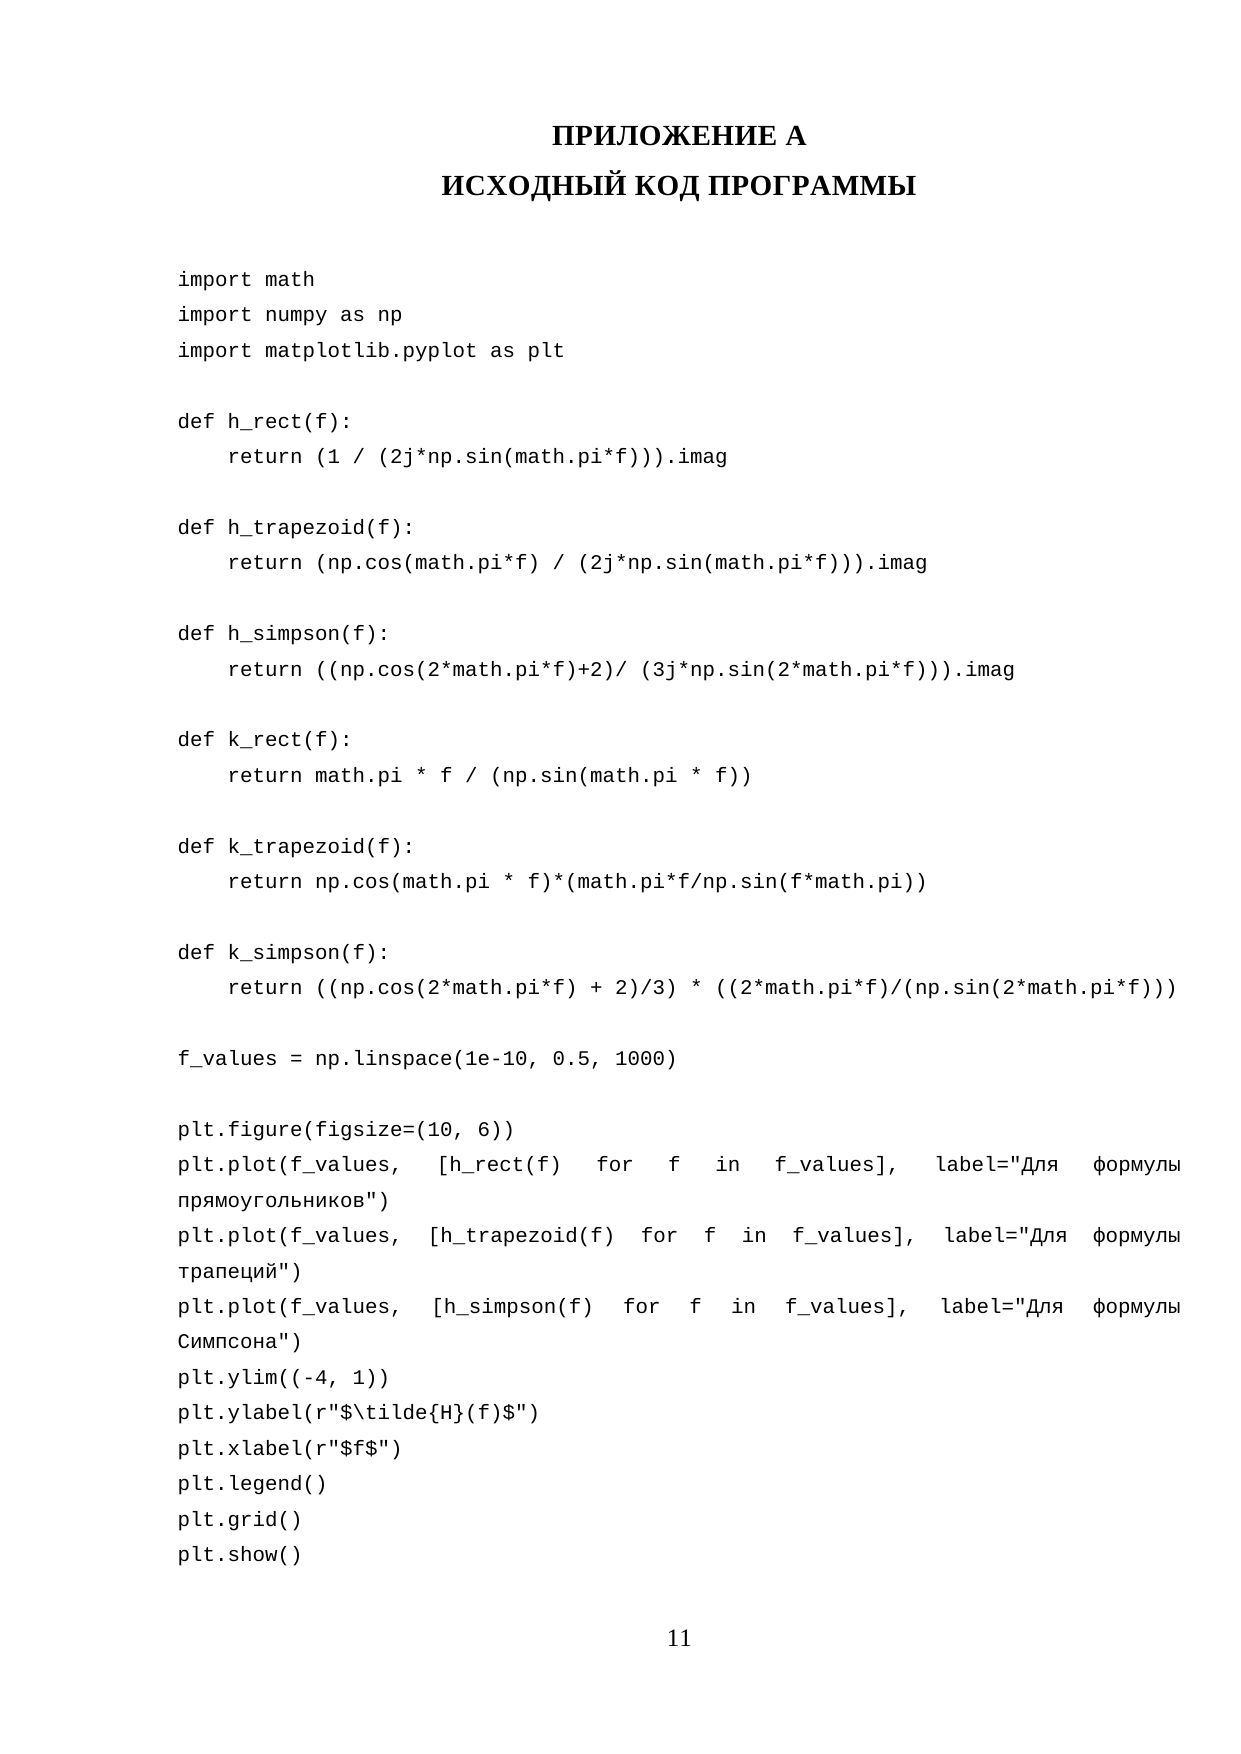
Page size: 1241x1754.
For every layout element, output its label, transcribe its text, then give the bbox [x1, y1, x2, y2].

text plt.grid() [177, 1509, 1181, 1532]
text return (1 / (2j*np.sin(math.pi*f))).imag [177, 446, 1181, 470]
text return ((np.cos(2*math.pi*f)+2)/ (3j*np.sin(2*math.pi*f))).imag [177, 659, 1181, 682]
text plt.plot(f_values, [h_rect(f) for f in f_values], label="Для формулы прямоугольников") [177, 1154, 1181, 1213]
text plt.ylabel(r"$\tilde{H}(f)$") [177, 1402, 1181, 1426]
text def k_rect(f): [177, 729, 1181, 753]
text def h_simpson(f): [177, 623, 1181, 647]
text plt.plot(f_values, [h_simpson(f) for f in f_values], label="Для формулы Симпсона") [177, 1296, 1181, 1355]
text исходный код программы [177, 168, 1181, 202]
text plt.legend() [177, 1473, 1181, 1497]
text def h_rect(f): [177, 411, 1181, 434]
text def k_simpson(f): [177, 942, 1181, 966]
text plt.xlabel(r"$f$") [177, 1438, 1181, 1461]
text return math.pi * f / (np.sin(math.pi * f)) [177, 765, 1181, 788]
text plt.figure(figsize=(10, 6)) [177, 1119, 1181, 1143]
text def h_trapezoid(f): [177, 517, 1181, 541]
text import math [177, 269, 1181, 293]
text f_values = np.linspace(1e-10, 0.5, 1000) [177, 1048, 1181, 1072]
text plt.ylim((-4, 1)) [177, 1367, 1181, 1391]
text return (np.cos(math.pi*f) / (2j*np.sin(math.pi*f))).imag [177, 552, 1181, 576]
text Приложение А [177, 118, 1181, 152]
text def k_trapezoid(f): [177, 836, 1181, 859]
text import numpy as np [177, 304, 1181, 328]
text plt.show() [177, 1544, 1181, 1568]
text return np.cos(math.pi * f)*(math.pi*f/np.sin(f*math.pi)) [177, 871, 1181, 895]
text plt.plot(f_values, [h_trapezoid(f) for f in f_values], label="Для формулы трапеций") [177, 1225, 1181, 1284]
text return ((np.cos(2*math.pi*f) + 2)/3) * ((2*math.pi*f)/(np.sin(2*math.pi*f))) [177, 977, 1181, 1001]
text import matplotlib.pyplot as plt [177, 340, 1181, 363]
